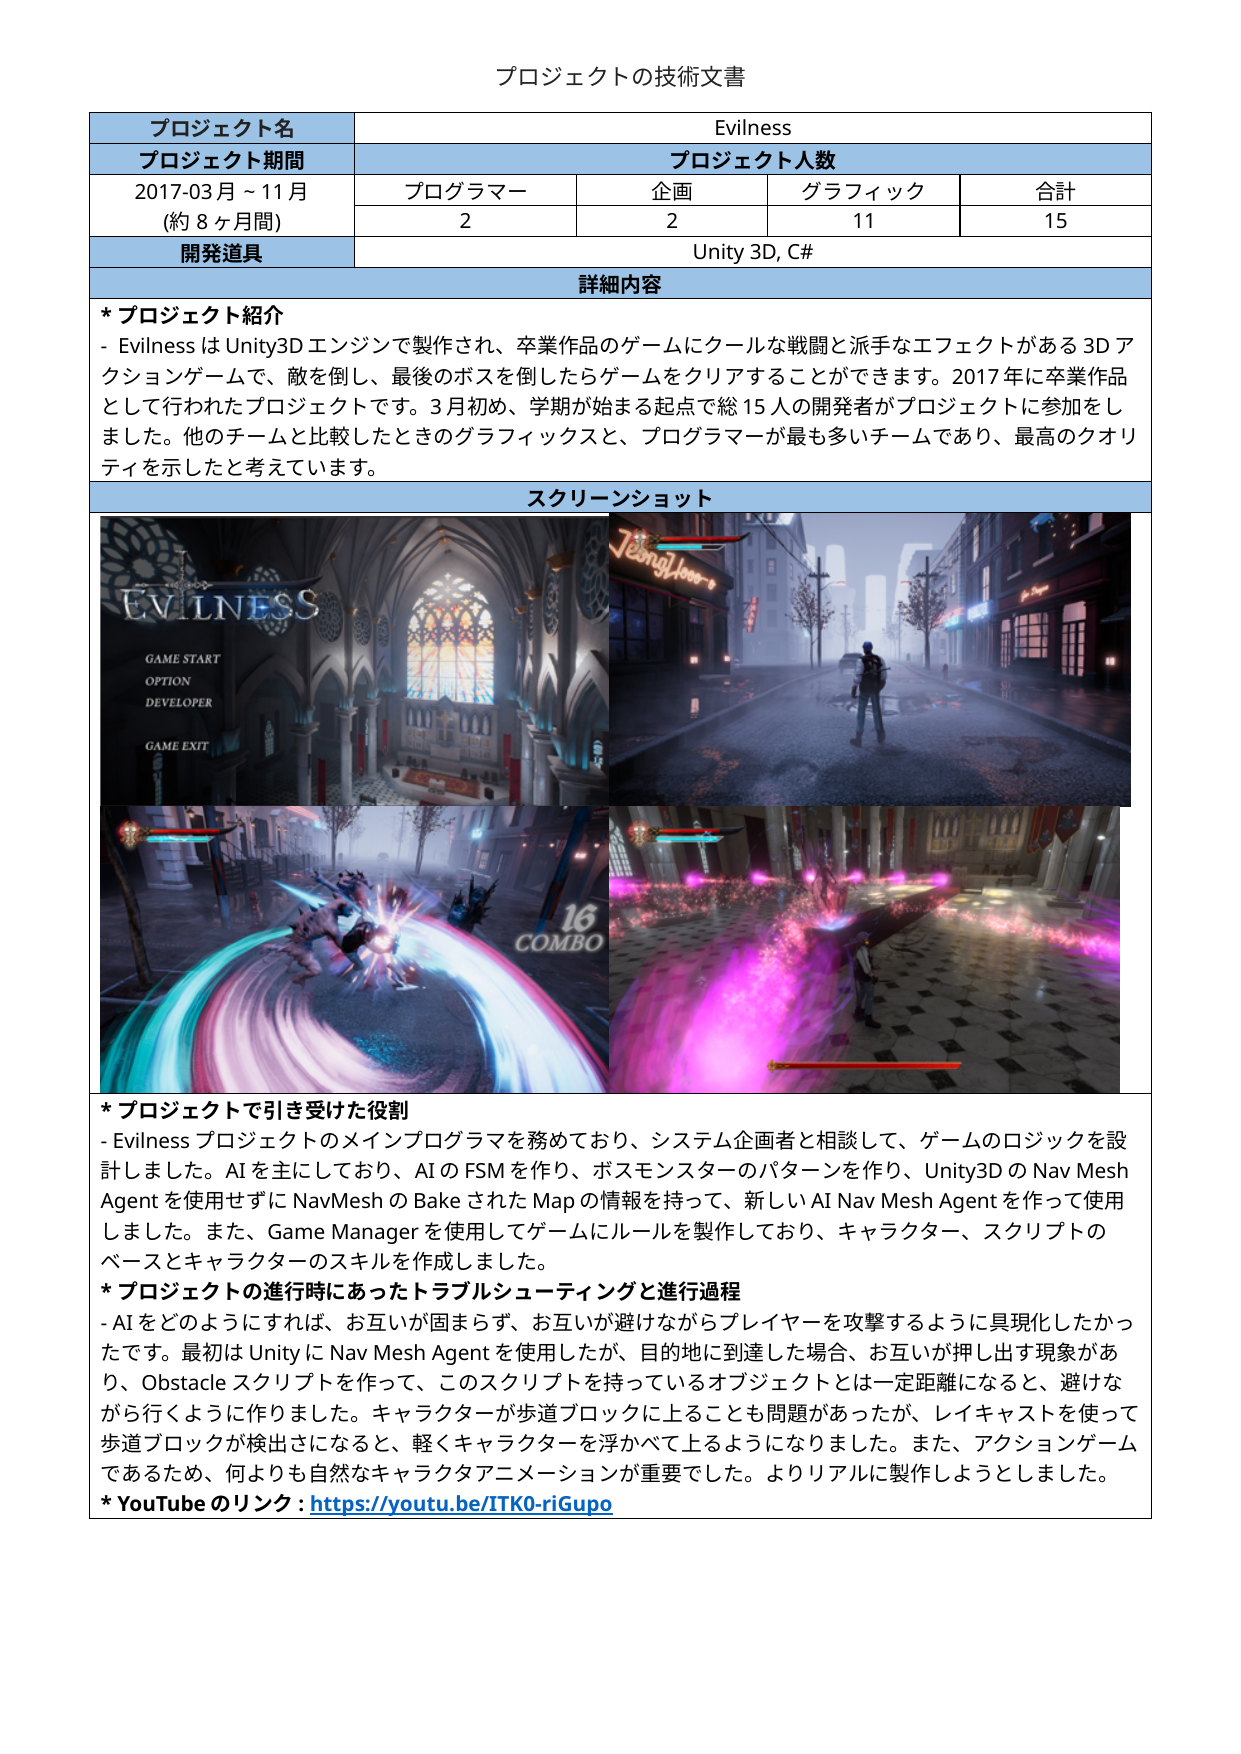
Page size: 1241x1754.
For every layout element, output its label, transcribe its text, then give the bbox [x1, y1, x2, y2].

table_cell プロジェクト期間 [90, 144, 354, 174]
table_cell 詳細内容 [90, 268, 1151, 298]
table_cell Unity 3D, C# [355, 237, 1151, 267]
table_cell [90, 513, 609, 1093]
table_header プロジェクト名 [90, 113, 354, 143]
table_cell 2 [577, 206, 767, 236]
table_cell 2 [355, 206, 576, 236]
text プロジェクトの技術文書 [89, 59, 1152, 92]
table_cell 15 [961, 206, 1151, 236]
table_cell 2017-03月 ~ 11月 (約 8ヶ月間) [90, 175, 354, 236]
table_header Evilness [355, 113, 1151, 143]
table_cell 11 [768, 206, 959, 236]
table_cell プロジェクト人数 [355, 144, 1151, 174]
table_cell 企画 [577, 175, 767, 205]
table_cell [1120, 513, 1151, 1093]
table_cell 合計 [961, 175, 1151, 205]
table_cell プログラマー [355, 175, 576, 205]
table_cell グラフィック [768, 175, 959, 205]
table_cell * プロジェクトで引き受けた役割 - Evilnessプロジェクトのメインプログラマを務めており、システム企画者と相談して、ゲームのロジックを設計しました。AIを主にしており、AIのFSMを作り、ボスモンスターのパターンを作り、Unity3DのNav Mesh Agentを使用せずにNavMeshのBakeされたMapの情報を持って、新しいAI Nav Mesh Agentを作って使用しました。また、Game Managerを使用してゲームにルールを製作しており、キャラクター、スクリプトのベースとキャラクターのスキルを作成しました。 * プロジェクトの進行時にあったトラブルシューティングと進行過程 - AIをどのようにすれば、お互いが固まらず、お互いが避けながらプレイヤーを攻撃するように具現化したかったです。最初はUnityにNav Mesh Agentを使用したが、目的地に到達した場合、お互いが押し出す現象があり、Obstacleスクリプトを作って、このスクリプトを持っているオブジェクトとは一定距離になると、避けながら行くように作りました。キャラクターが歩道ブロックに上ることも問題があったが、レイキャストを使って歩道ブロックが検出さになると、軽くキャラクターを浮かべて上るようになりました。また、アクションゲームであるため、何よりも自然なキャラクタアニメーションが重要でした。よりリアルに製作しようとしました。 * YouTubeのリンク : https://youtu.be/ITK0-riGupo [90, 1094, 1151, 1518]
table_cell * プロジェクト紹介 - EvilnessはUnity3Dエンジンで製作され、卒業作品のゲームにクールな戦闘と派手なエフェクトがある3Dアクションゲームで、敵を倒し、最後のボスを倒したらゲームをクリアすることができます。2017年に卒業作品として行われたプロジェクトです。3月初め、学期が始まる起点で総15人の開発者がプロジェクトに参加をしました。他のチームと比較したときのグラフィックスと、プログラマーが最も多いチームであり、最高のクオリティを示したと考えています。 [90, 299, 1151, 481]
table_cell 開発道具 [90, 237, 354, 267]
table_cell スクリーンショット [90, 482, 1151, 512]
picture [100, 513, 1131, 1093]
